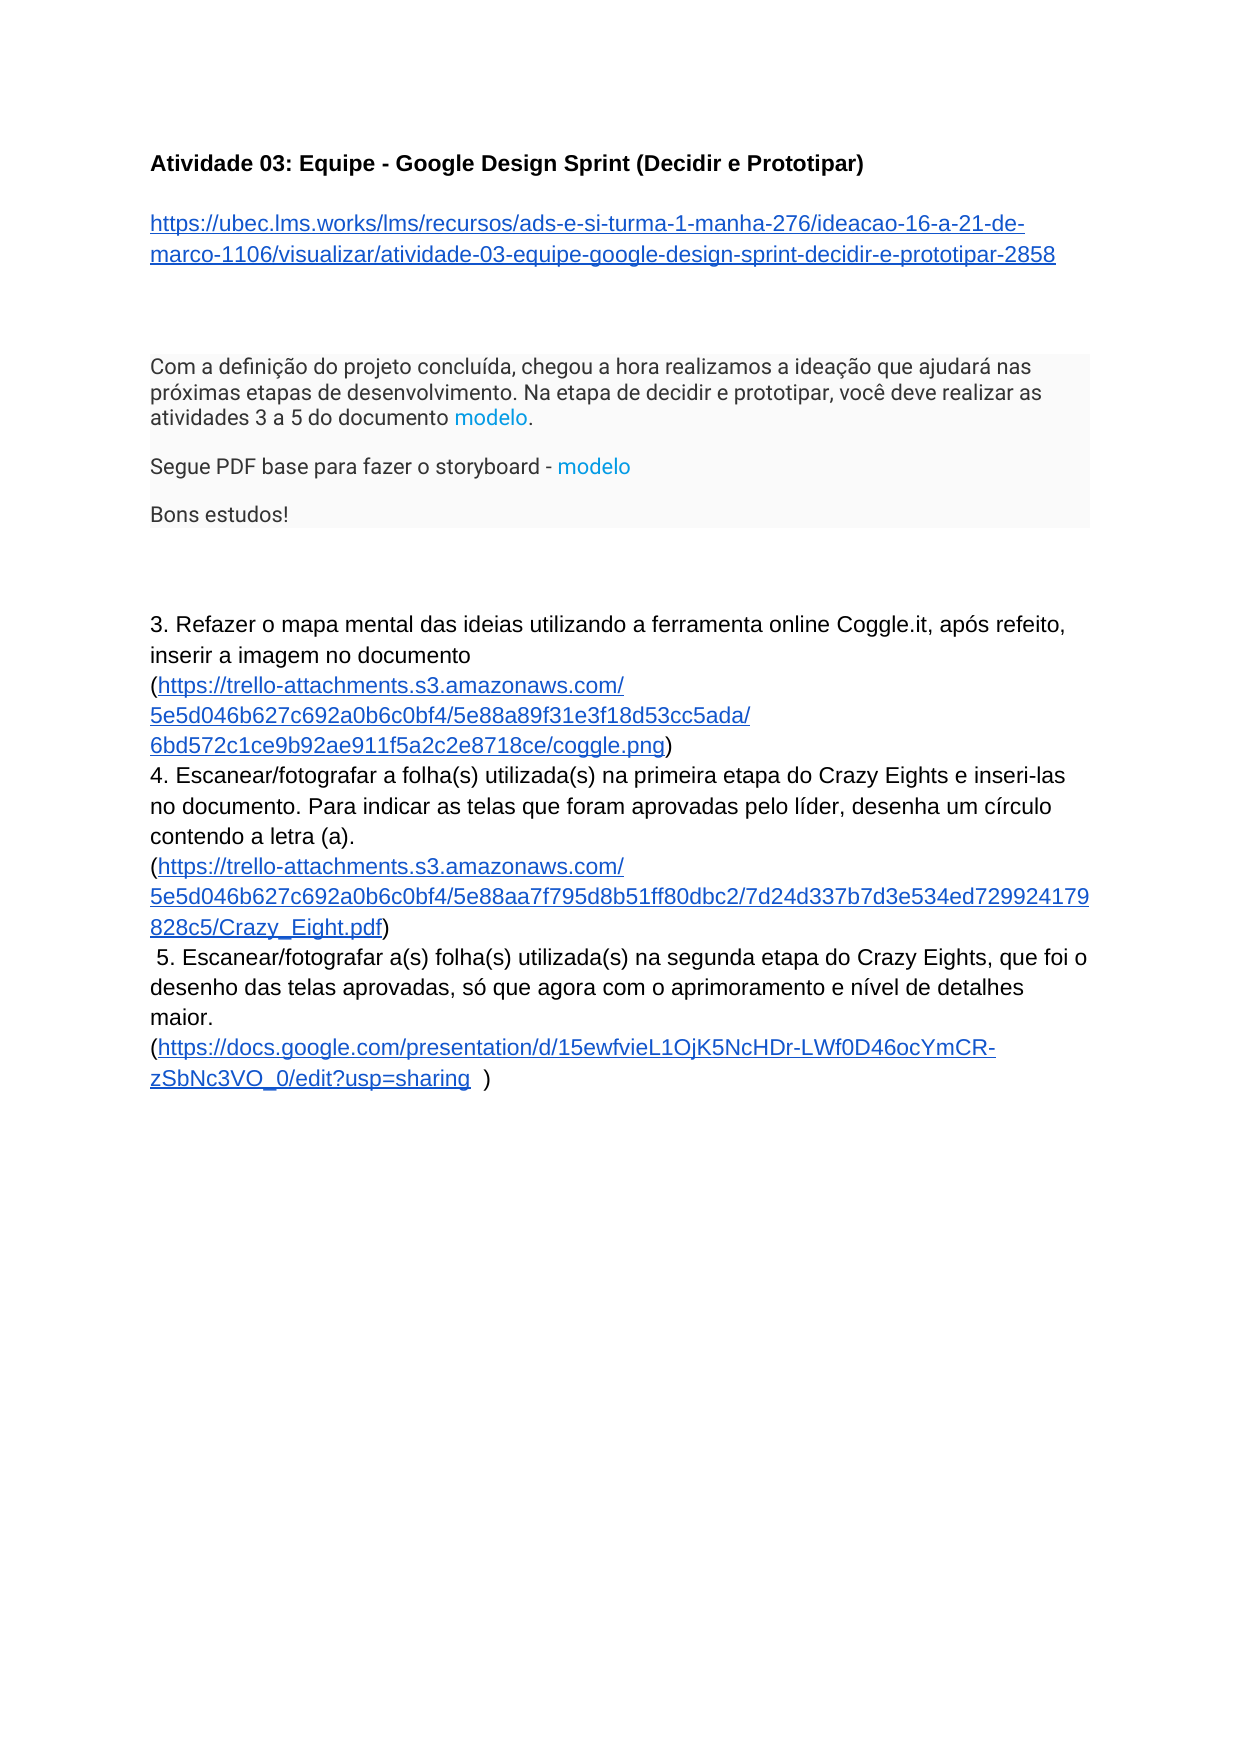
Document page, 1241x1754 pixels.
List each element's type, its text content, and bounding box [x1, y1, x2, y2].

text 3. Refazer o mapa mental das ideias utilizando a ferramenta online Coggle.it, após refeito, [150, 611, 1090, 638]
text (https://trello-attachments.s3.amazonaws.com/5e5d046b627c692a0b6c0bf4/5e88a89f31e3f18d53cc5ada/6bd572c1ce9b92ae911f5a2c2e8718ce/coggle.png) [150, 672, 1090, 759]
text (https://docs.google.com/presentation/d/15ewfvieL1OjK5NcHDr-LWf0D46ocYmCR-zSbNc3VO_0/edit?usp=sharing ) [150, 1034, 1090, 1091]
text https://ubec.lms.works/lms/recursos/ads-e-si-turma-1-manha-276/ideacao-16-a-21-de-marco-1106/visualizar/atividade-03-equipe-google-design-sprint-decidir-e-prototipar-2858 [150, 210, 1090, 267]
text Bons estudos! [150, 502, 1090, 528]
text (https://trello-attachments.s3.amazonaws.com/5e5d046b627c692a0b6c0bf4/5e88aa7f795d8b51ff80dbc2/7d24d337b7d3e534ed729924179828c5/Crazy_Eight.pdf) [150, 853, 1090, 940]
text 4. Escanear/fotografar a folha(s) utilizada(s) na primeira etapa do Crazy Eights e inseri-las no documento. Para indicar as telas que foram aprovadas pelo líder, desenha um círculo contendo a letra (a). [150, 762, 1090, 849]
text Atividade 03: Equipe - Google Design Sprint (Decidir e Prototipar) [150, 150, 1090, 176]
text Segue PDF base para fazer o storyboard - modelo [150, 454, 1090, 479]
text 5. Escanear/fotografar a(s) folha(s) utilizada(s) na segunda etapa do Crazy Eights, que foi o desenho das telas aprovadas, só que agora com o aprimoramento e nível de detalhes maior. [150, 944, 1090, 1031]
text inserir a imagem no documento [150, 642, 1090, 668]
text Com a definição do projeto concluída, chegou a hora realizamos a ideação que ajudará nas próximas etapas de desenvolvimento. Na etapa de decidir e prototipar, você deve realizar as atividades 3 a 5 do documento modelo. [150, 354, 1090, 431]
